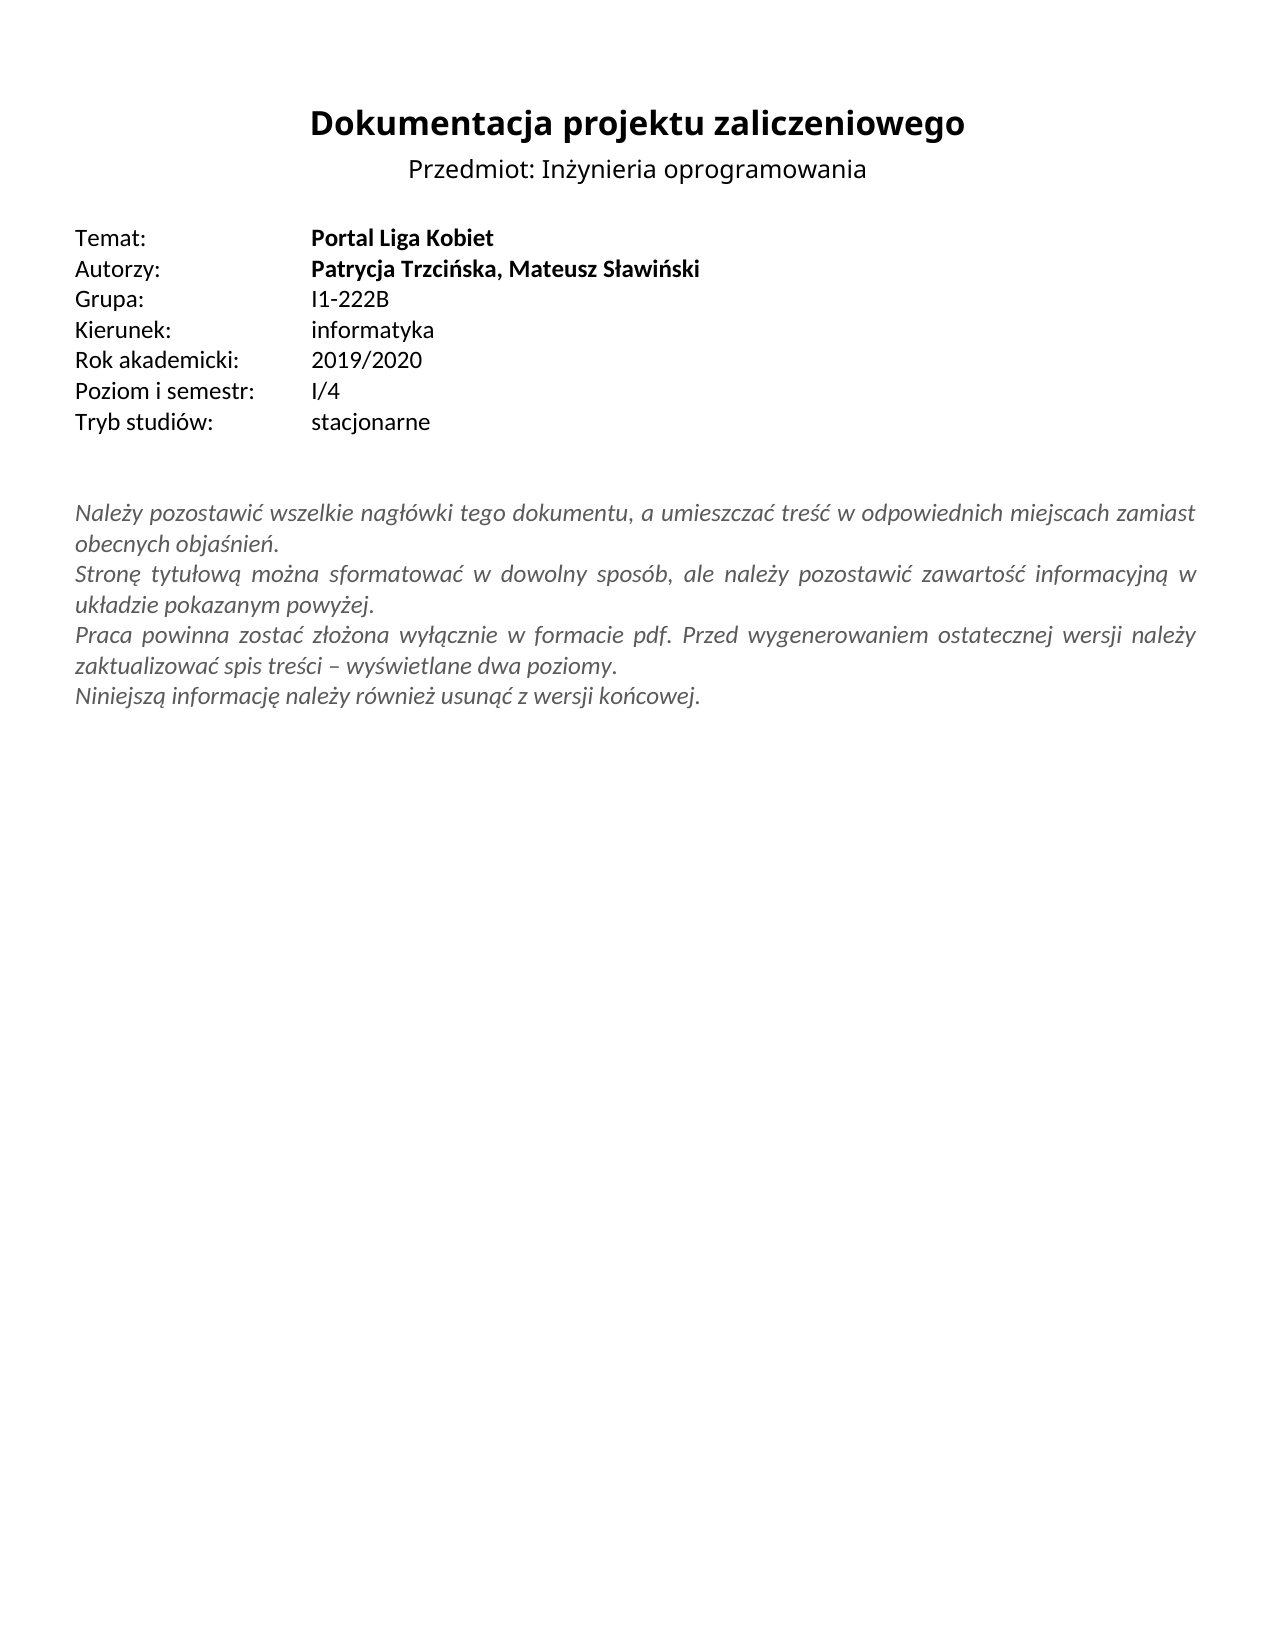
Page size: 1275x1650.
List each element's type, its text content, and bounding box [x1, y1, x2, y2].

text Praca powinna zostać złożona wyłącznie w formacie pdf. Przed wygenerowaniem ostatecznej wersji należy zaktualizować spis treści – wyświetlane dwa poziomy. [75, 619, 1200, 680]
title Dokumentacja projektu zaliczeniowego [75, 100, 1200, 145]
text Autorzy: Patrycja Trzcińska, Mateusz Sławiński [75, 253, 1200, 283]
text Poziom i semestr: I/4 [75, 375, 1200, 406]
text Tryb studiów: stacjonarne [75, 406, 1200, 436]
text Niniejszą informację należy również usunąć z wersji końcowej. [75, 680, 1200, 711]
text Temat: Portal Liga Kobiet [75, 222, 1200, 253]
text Należy pozostawić wszelkie nagłówki tego dokumentu, a umieszczać treść w odpowiednich miejscach zamiast obecnych objaśnień. [75, 497, 1200, 558]
subtitle Przedmiot: Inżynieria oprogramowania [75, 152, 1200, 186]
text Grupa: I1-222B [75, 283, 1200, 314]
text Kierunek: informatyka [75, 314, 1200, 344]
text Stronę tytułową można sformatować w dowolny sposób, ale należy pozostawić zawartość informacyjną w układzie pokazanym powyżej. [75, 558, 1200, 619]
text Rok akademicki: 2019/2020 [75, 344, 1200, 375]
